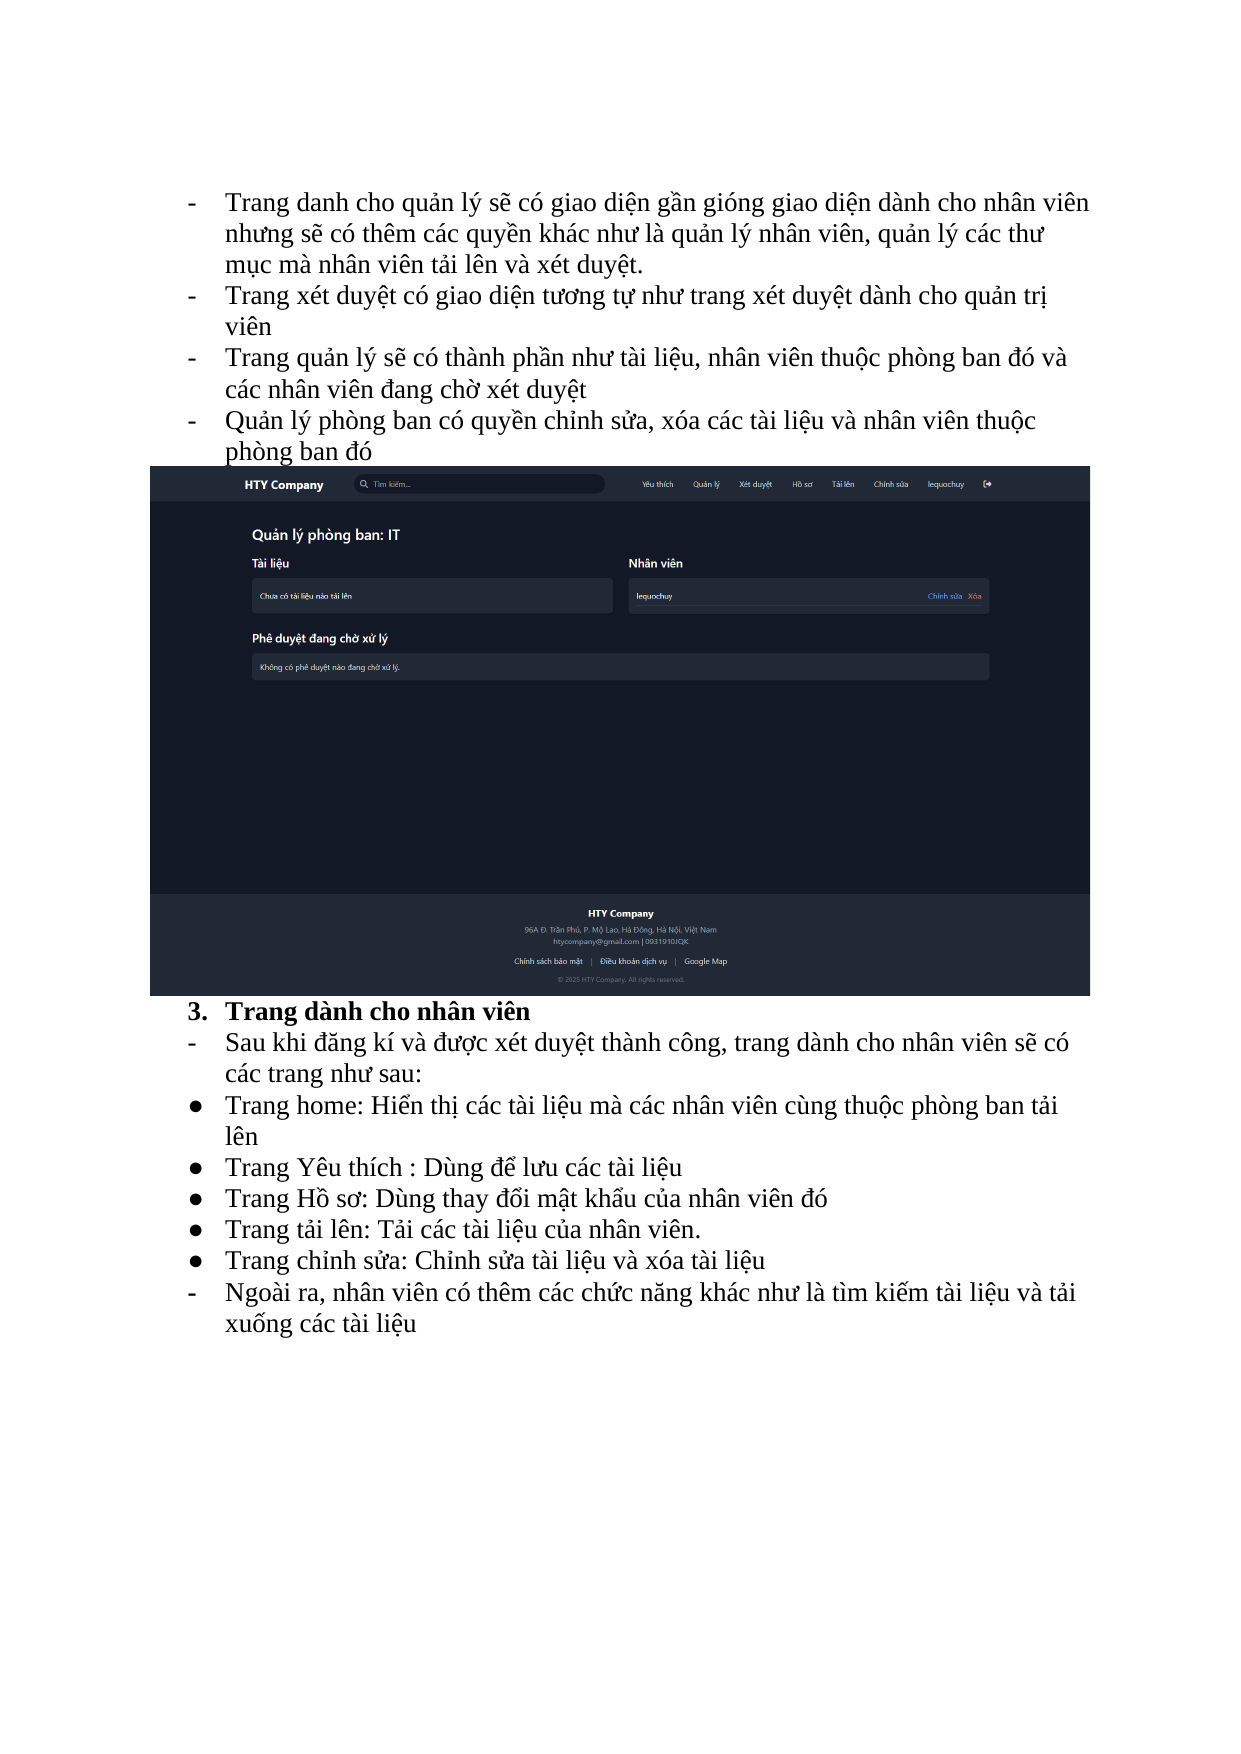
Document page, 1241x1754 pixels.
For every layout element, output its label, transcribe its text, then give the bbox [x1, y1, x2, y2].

list Trang Hồ sơ: Dùng thay đổi mật khẩu của nhân viên đó [187, 1182, 1090, 1213]
list Trang chỉnh sửa: Chỉnh sửa tài liệu và xóa tài liệu [187, 1244, 1090, 1276]
list Trang quản lý sẽ có thành phần như tài liệu, nhân viên thuộc phòng ban đó và các nhân viên đang chờ xét duyệt [187, 342, 1090, 404]
list Trang xét duyệt có giao diện tương tự như trang xét duyệt dành cho quản trị viên [187, 279, 1090, 342]
list Trang home: Hiển thị các tài liệu mà các nhân viên cùng thuộc phòng ban tải lên [187, 1089, 1090, 1151]
picture [150, 466, 1091, 996]
list Sau khi đăng kí và được xét duyệt thành công, trang dành cho nhân viên sẽ có các trang như sau: [187, 1026, 1090, 1089]
list Trang danh cho quản lý sẽ có giao diện gần gióng giao diện dành cho nhân viên nhưng sẽ có thêm các quyền khác như là quản lý nhân viên, quản lý các thư mục mà nhân viên tải lên và xét duyệt. [187, 186, 1090, 279]
list Trang Yêu thích : Dùng để lưu các tài liệu [187, 1151, 1090, 1182]
list Trang dành cho nhân viên [187, 996, 1090, 1026]
list Ngoài ra, nhân viên có thêm các chức năng khác như là tìm kiếm tài liệu và tải xuống các tài liệu [187, 1276, 1090, 1338]
list Trang tải lên: Tải các tài liệu của nhân viên. [187, 1213, 1090, 1244]
list Quản lý phòng ban có quyền chỉnh sửa, xóa các tài liệu và nhân viên thuộc phòng ban đó [187, 404, 1090, 466]
